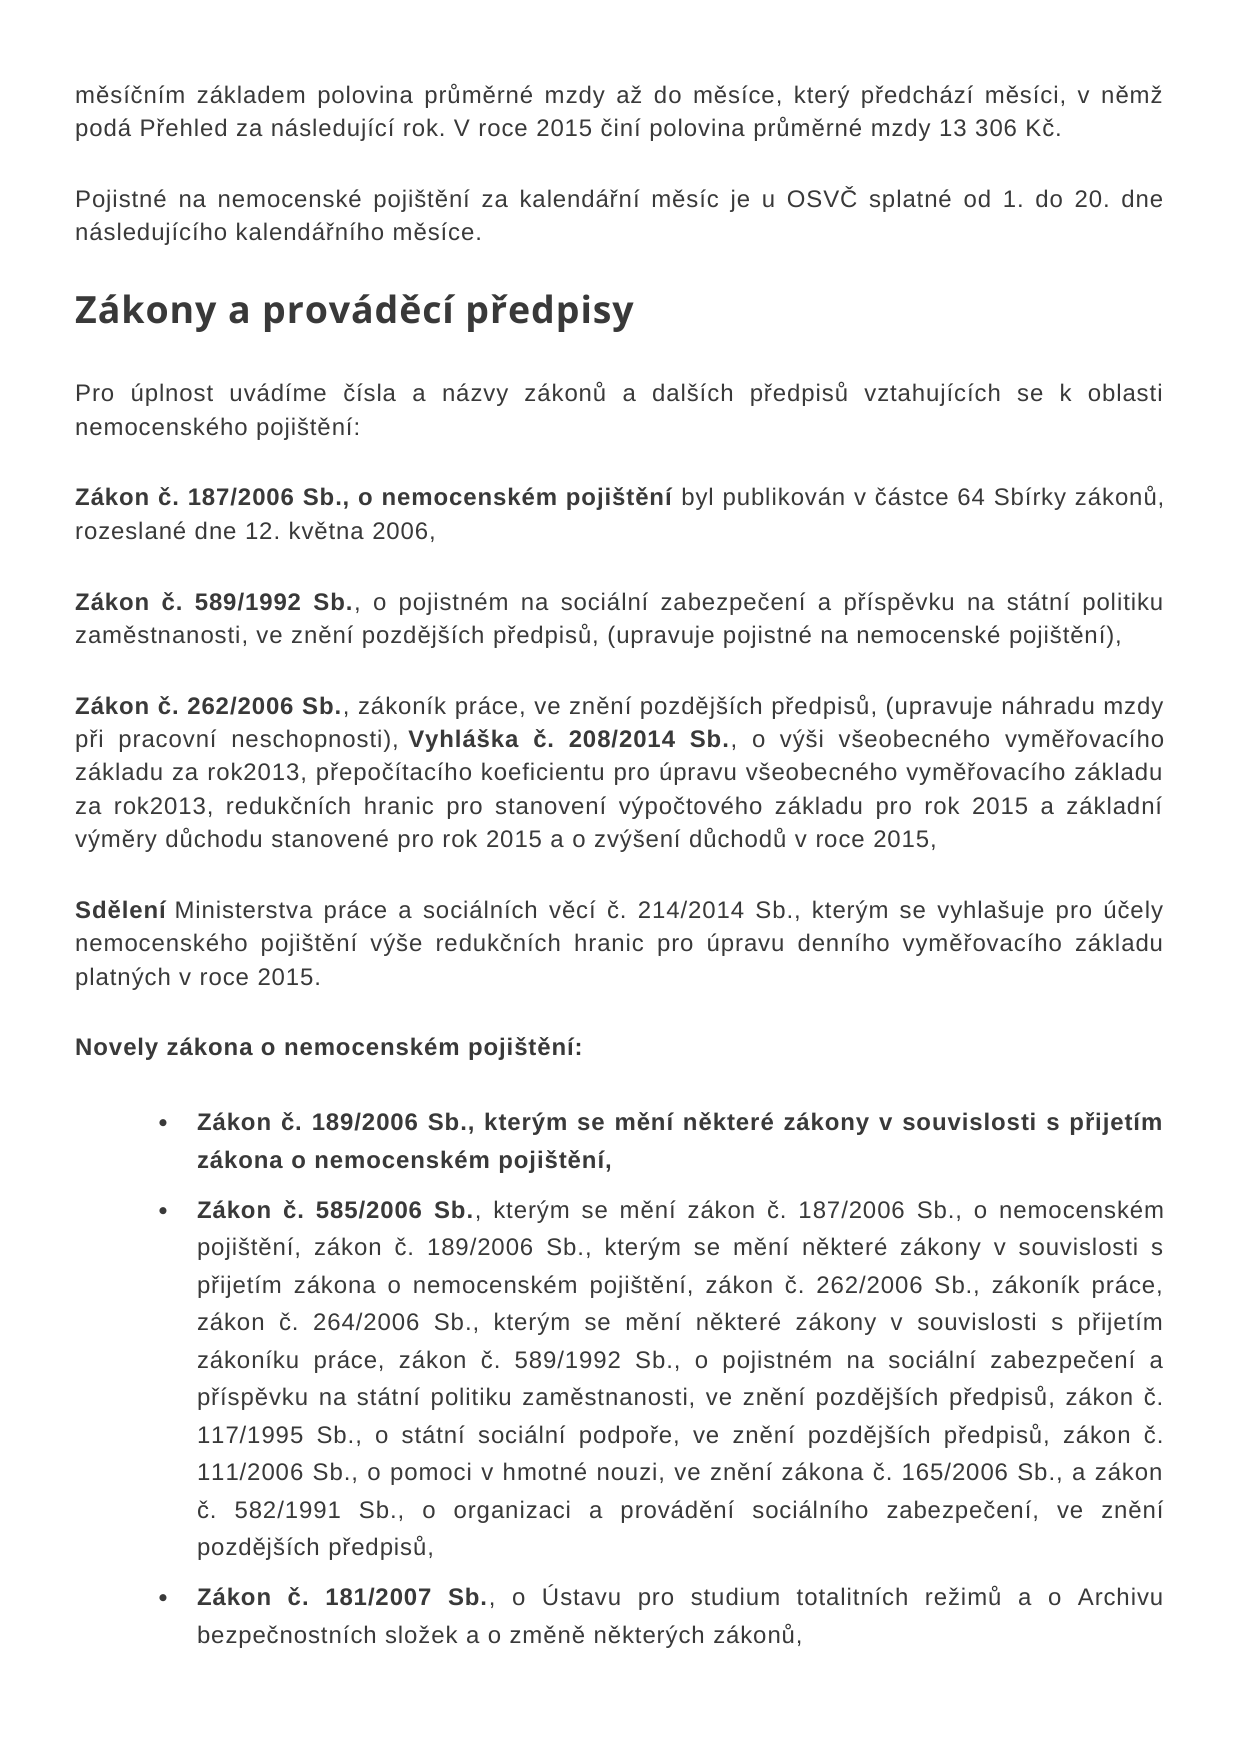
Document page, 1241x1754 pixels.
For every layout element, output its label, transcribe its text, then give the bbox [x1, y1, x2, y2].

list Zákon č. 585/2006 Sb., kterým se mění zákon č. 187/2006 Sb., o nemocenském pojištění, zákon č. 189/2006 Sb., kterým se mění některé zákony v souvislosti s přijetím zákona o nemocenském pojištění, zákon č. 262/2006 Sb., zákoník práce, zákon č. 264/2006 Sb., kterým se mění některé zákony v souvislosti s přijetím zákoníku práce, zákon č. 589/1992 Sb., o pojistném na sociální zabezpečení a příspěvku na státní politiku zaměstnanosti, ve znění pozdějších předpisů, zákon č. 117/1995 Sb., o státní sociální podpoře, ve znění pozdějších předpisů, zákon č. 111/2006 Sb., o pomoci v hmotné nouzi, ve znění zákona č. 165/2006 Sb., a zákon č. 582/1991 Sb., o organizaci a provádění sociálního zabezpečení, ve znění pozdějších předpisů, [159, 1186, 1165, 1561]
text Pojistné na nemocenské pojištění za kalendářní měsíc je u OSVČ splatné od 1. do 20. dne následujícího kalendářního měsíce. [75, 179, 1165, 246]
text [75, 75, 1165, 142]
text Pro úplnost uvádíme čísla a názvy zákonů a dalších předpisů vztahujících se k oblasti nemocenského pojištění: [75, 373, 1165, 440]
text Novely zákona o nemocenském pojištění: [75, 1028, 1165, 1061]
list Zákon č. 181/2007 Sb., o Ústavu pro studium totalitních režimů a o Archivu bezpečnostních složek a o změně některých zákonů, [159, 1573, 1165, 1648]
text Zákon č. 262/2006 Sb., zákoník práce, ve znění pozdějších předpisů, (upravuje náhradu mzdy při pracovní neschopnosti), Vyhláška č. 208/2014 Sb., o výši všeobecného vyměřovacího základu za rok2013, přepočítacího koeficientu pro úpravu všeobecného vyměřovacího základu za rok2013, redukčních hranic pro stanovení výpočtového základu pro rok 2015 a základní výměry důchodu stanovené pro rok 2015 a o zvýšení důchodů v roce 2015, [75, 686, 1165, 853]
list Zákon č. 189/2006 Sb., kterým se mění některé zákony v souvislosti s přijetím zákona o nemocenském pojištění, [159, 1098, 1165, 1173]
text Zákony a prováděcí předpisy [75, 283, 1165, 334]
text Zákon č. 589/1992 Sb., o pojistném na sociální zabezpečení a příspěvku na státní politiku zaměstnanosti, ve znění pozdějších předpisů, (upravuje pojistné na nemocenské pojištění), [75, 582, 1165, 648]
text Zákon č. 187/2006 Sb., o nemocenském pojištění byl publikován v částce 64 Sbírky zákonů, rozeslané dne 12. května 2006, [75, 478, 1165, 544]
text Sdělení Ministerstva práce a sociálních věcí č. 214/2014 Sb., kterým se vyhlašuje pro účely nemocenského pojištění výše redukčních hranic pro úpravu denního vyměřovacího základu platných v roce 2015. [75, 890, 1165, 990]
